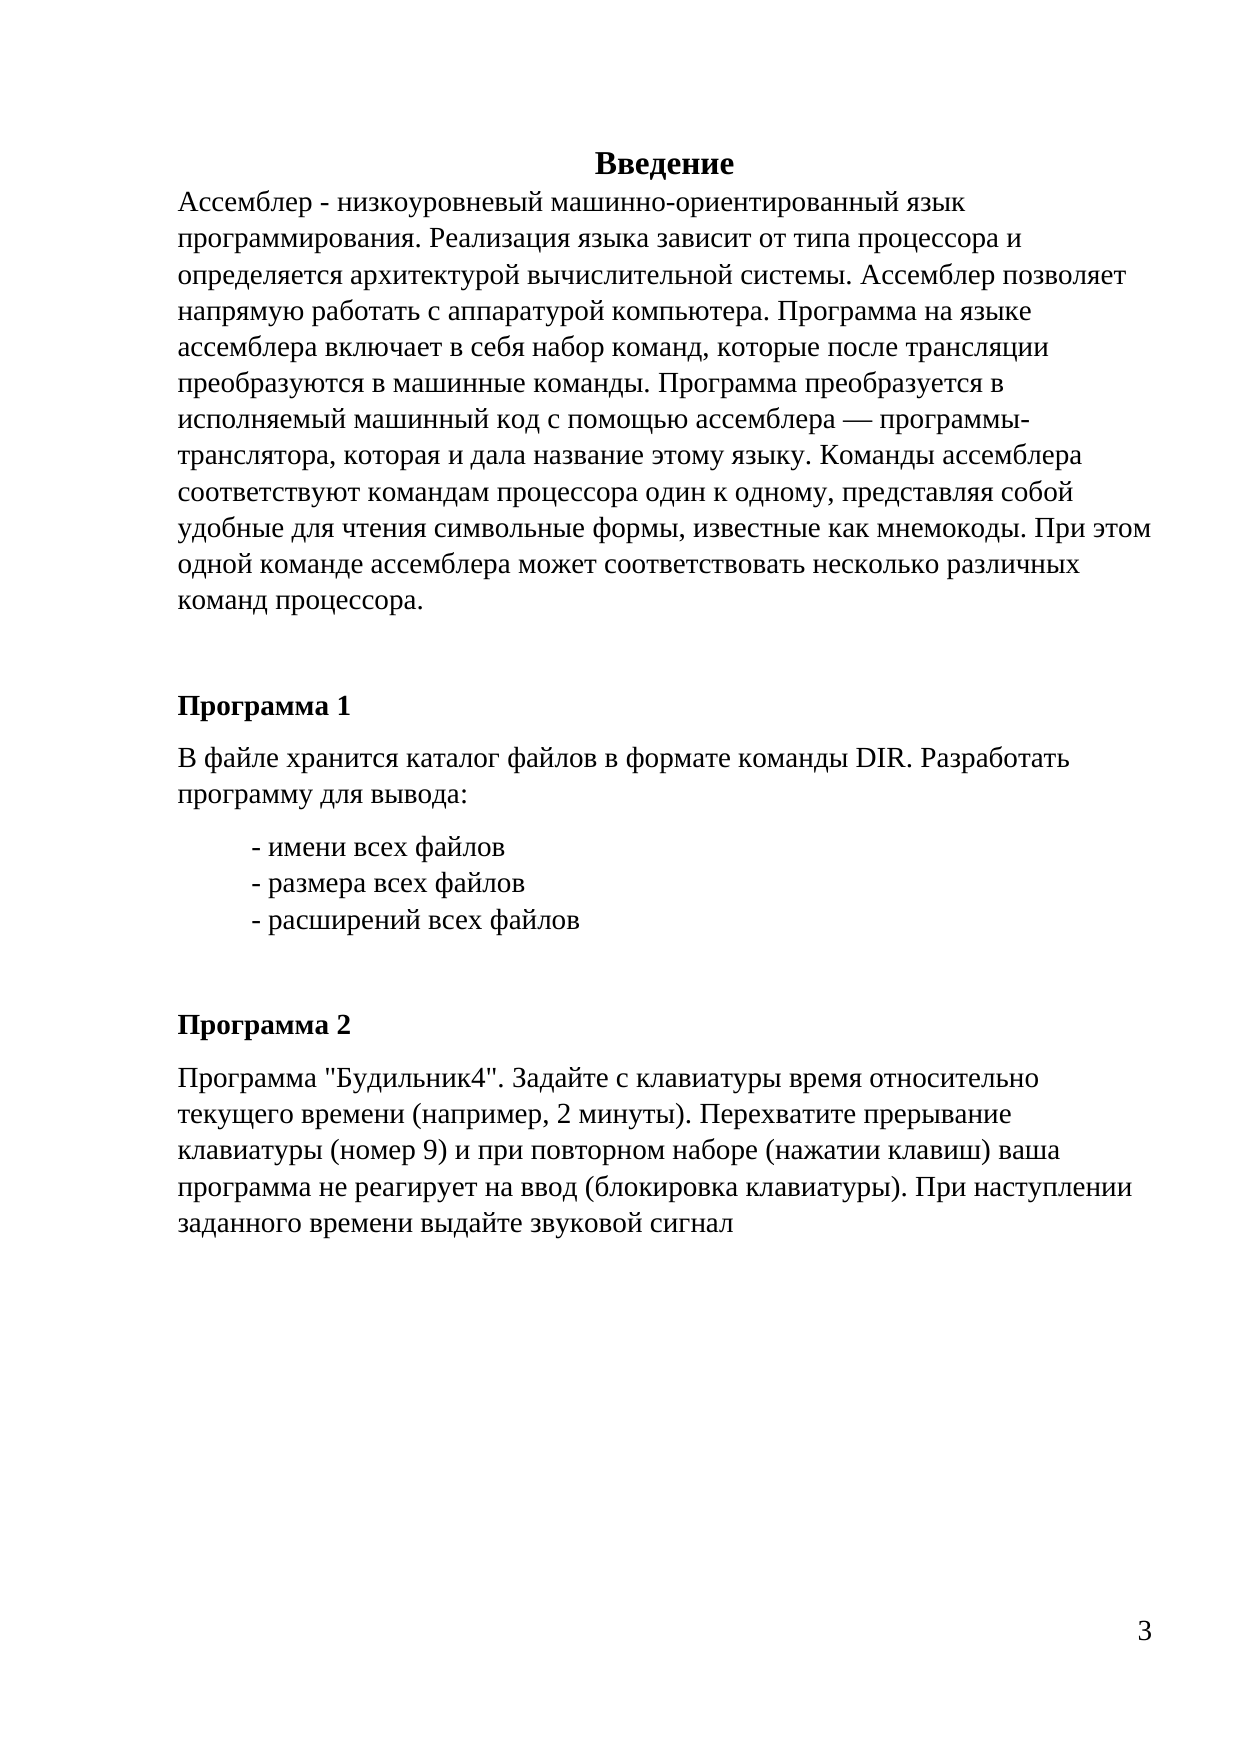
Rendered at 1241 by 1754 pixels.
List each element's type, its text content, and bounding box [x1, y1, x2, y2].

text Программа 1 [177, 688, 1152, 721]
text - имени всех файлов - размера всех файлов - расширений всех файлов [177, 829, 1152, 935]
text В файле хранится каталог файлов в формате команды DIR. Разработать программу для вывода: [177, 741, 1152, 810]
text Ассемблер - низкоуровневый машинно-ориентированный язык программирования. Реализация языка зависит от типа процессора и определяется архитектурой вычислительной системы. Ассемблер позволяет напрямую работать с аппаратурой компьютера. Программа на языке ассемблера включает в себя набор команд, которые после трансляции преобразуются в машинные команды. Программа преобразуется в исполняемый машинный код с помощью ассемблера — программы-транслятора, которая и дала название этому языку. Команды ассемблера соответствуют командам процессора один к одному, представляя собой удобные для чтения символьные формы, известные как мнемокоды. При этом одной команде ассемблера может соответствовать несколько различных команд процессора. [177, 184, 1152, 616]
text Программа 2 [177, 1007, 1152, 1041]
subtitle Введение [177, 143, 1152, 181]
text Программа "Будильник4". Задайте с клавиатуры время относительно текущего времени (например, 2 минуты). Перехватите прерывание клавиатуры (номер 9) и при повторном наборе (нажатии клавиш) ваша программа не реагирует на ввод (блокировка клавиатуры). При наступлении заданного времени выдайте звуковой сигнал [177, 1060, 1152, 1238]
